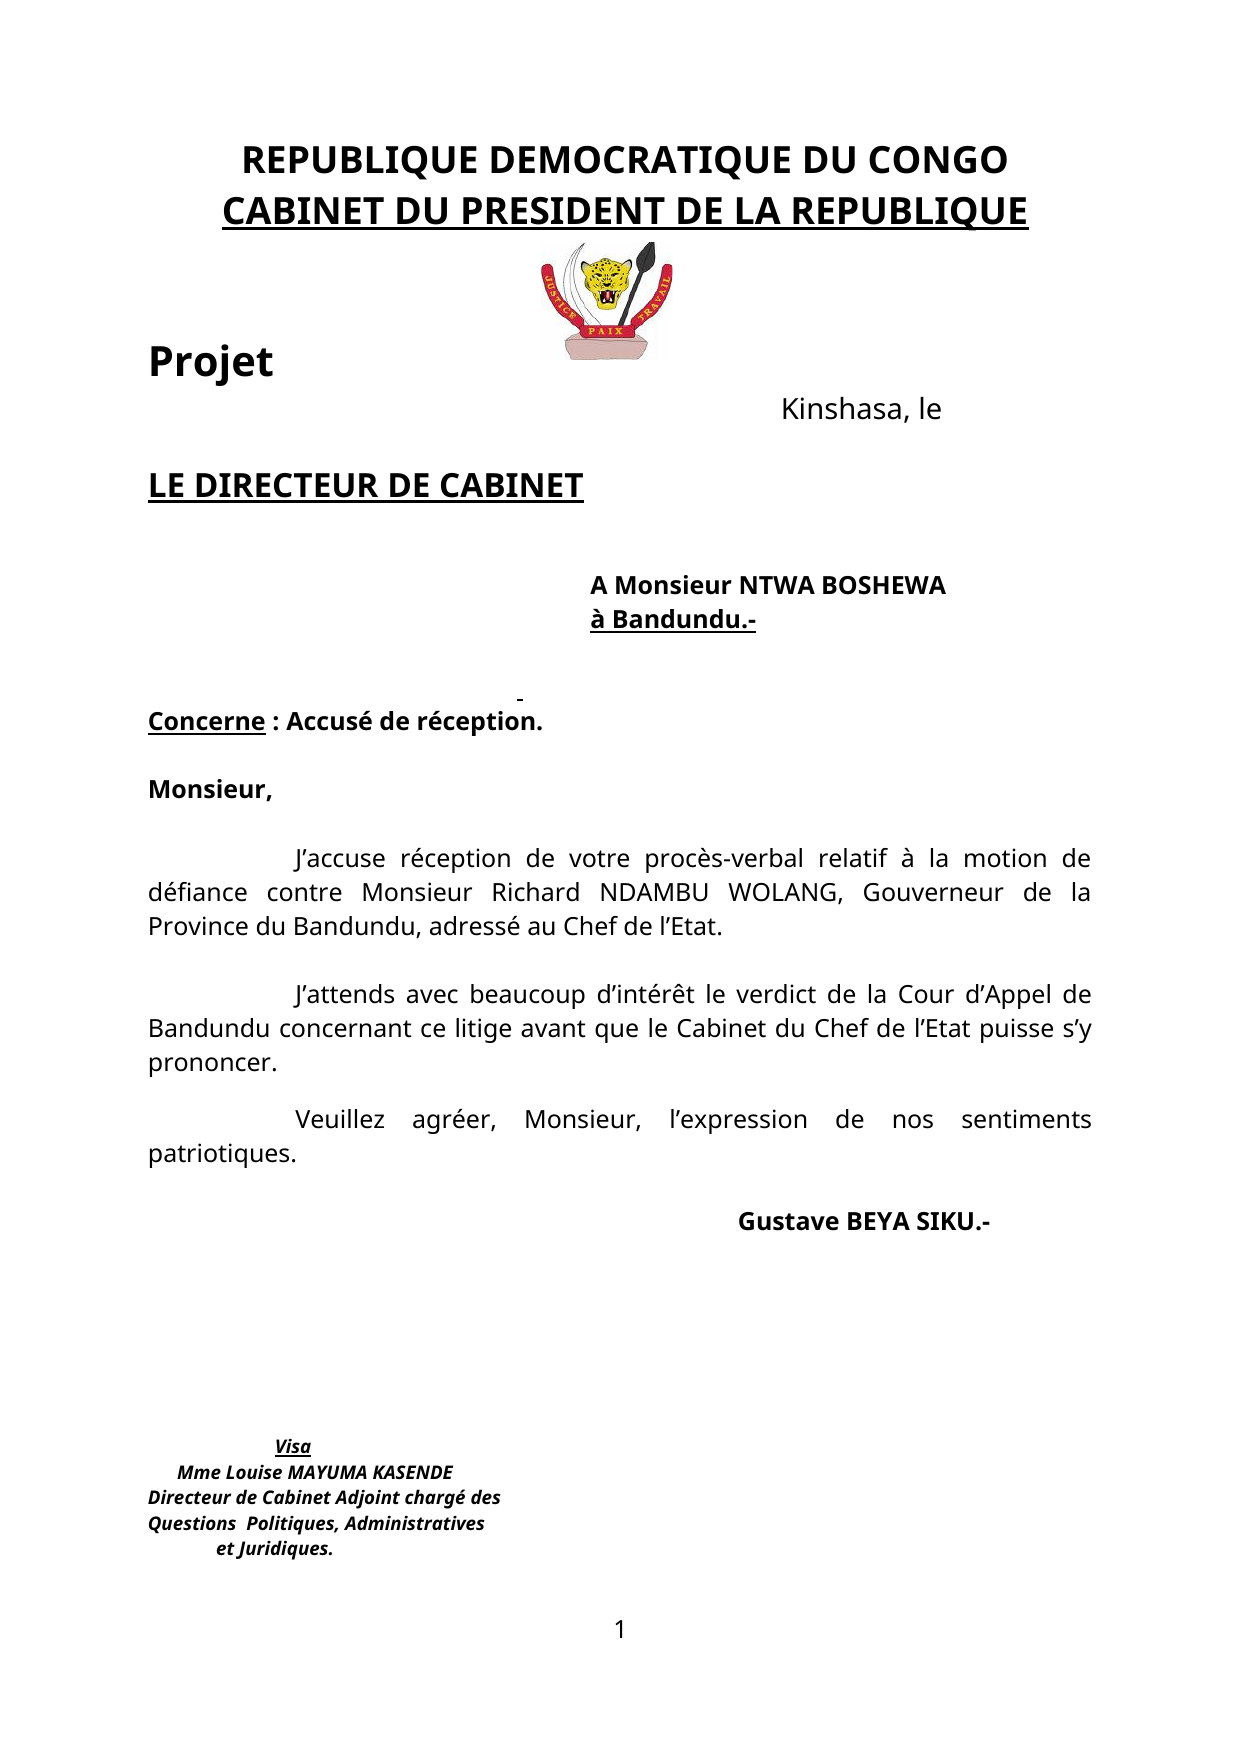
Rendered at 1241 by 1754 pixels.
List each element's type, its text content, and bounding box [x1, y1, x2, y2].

text A Monsieur NTWA BOSHEWA [590, 568, 1093, 602]
text Kinshasa, le [148, 388, 1093, 428]
text REPUBLIQUE DEMOCRATIQUE DU CONGO [148, 133, 1093, 184]
picture [541, 242, 673, 331]
text Directeur de Cabinet Adjoint chargé des [148, 1484, 1093, 1510]
text CABINET DU PRESIDENT DE [148, 184, 1093, 235]
text J’accuse réception de votre procès-verbal relatif à la motion de défiance contre Monsieur Richard NDAMBU WOLANG, Gouverneur de la Province du Bandundu, adressé au Chef de l’Etat. [148, 840, 1093, 942]
text LE DIRECTEUR DE CABINET [148, 462, 1093, 507]
text Veuillez agréer, Monsieur, l’expression de nos sentiments patriotiques. [148, 1101, 1093, 1169]
text Projet [148, 331, 1093, 388]
text à Bandundu.- [590, 602, 1093, 636]
text et Juridiques. [148, 1536, 1093, 1561]
text Monsieur, [148, 772, 1093, 806]
text Visa [148, 1433, 1093, 1459]
text Concerne : Accusé de réception. [148, 704, 1093, 738]
text J’attends avec beaucoup d’intérêt le verdict de la Cour d’Appel de Bandundu concernant ce litige avant que le Cabinet du Chef de l’Etat puisse s’y prononcer. [148, 977, 1093, 1079]
text Gustave BEYA SIKU.- [664, 1204, 1093, 1238]
text Questions Politiques, Administratives [148, 1510, 1093, 1536]
text Mme Louise MAYUMA KASENDE [148, 1459, 1093, 1484]
